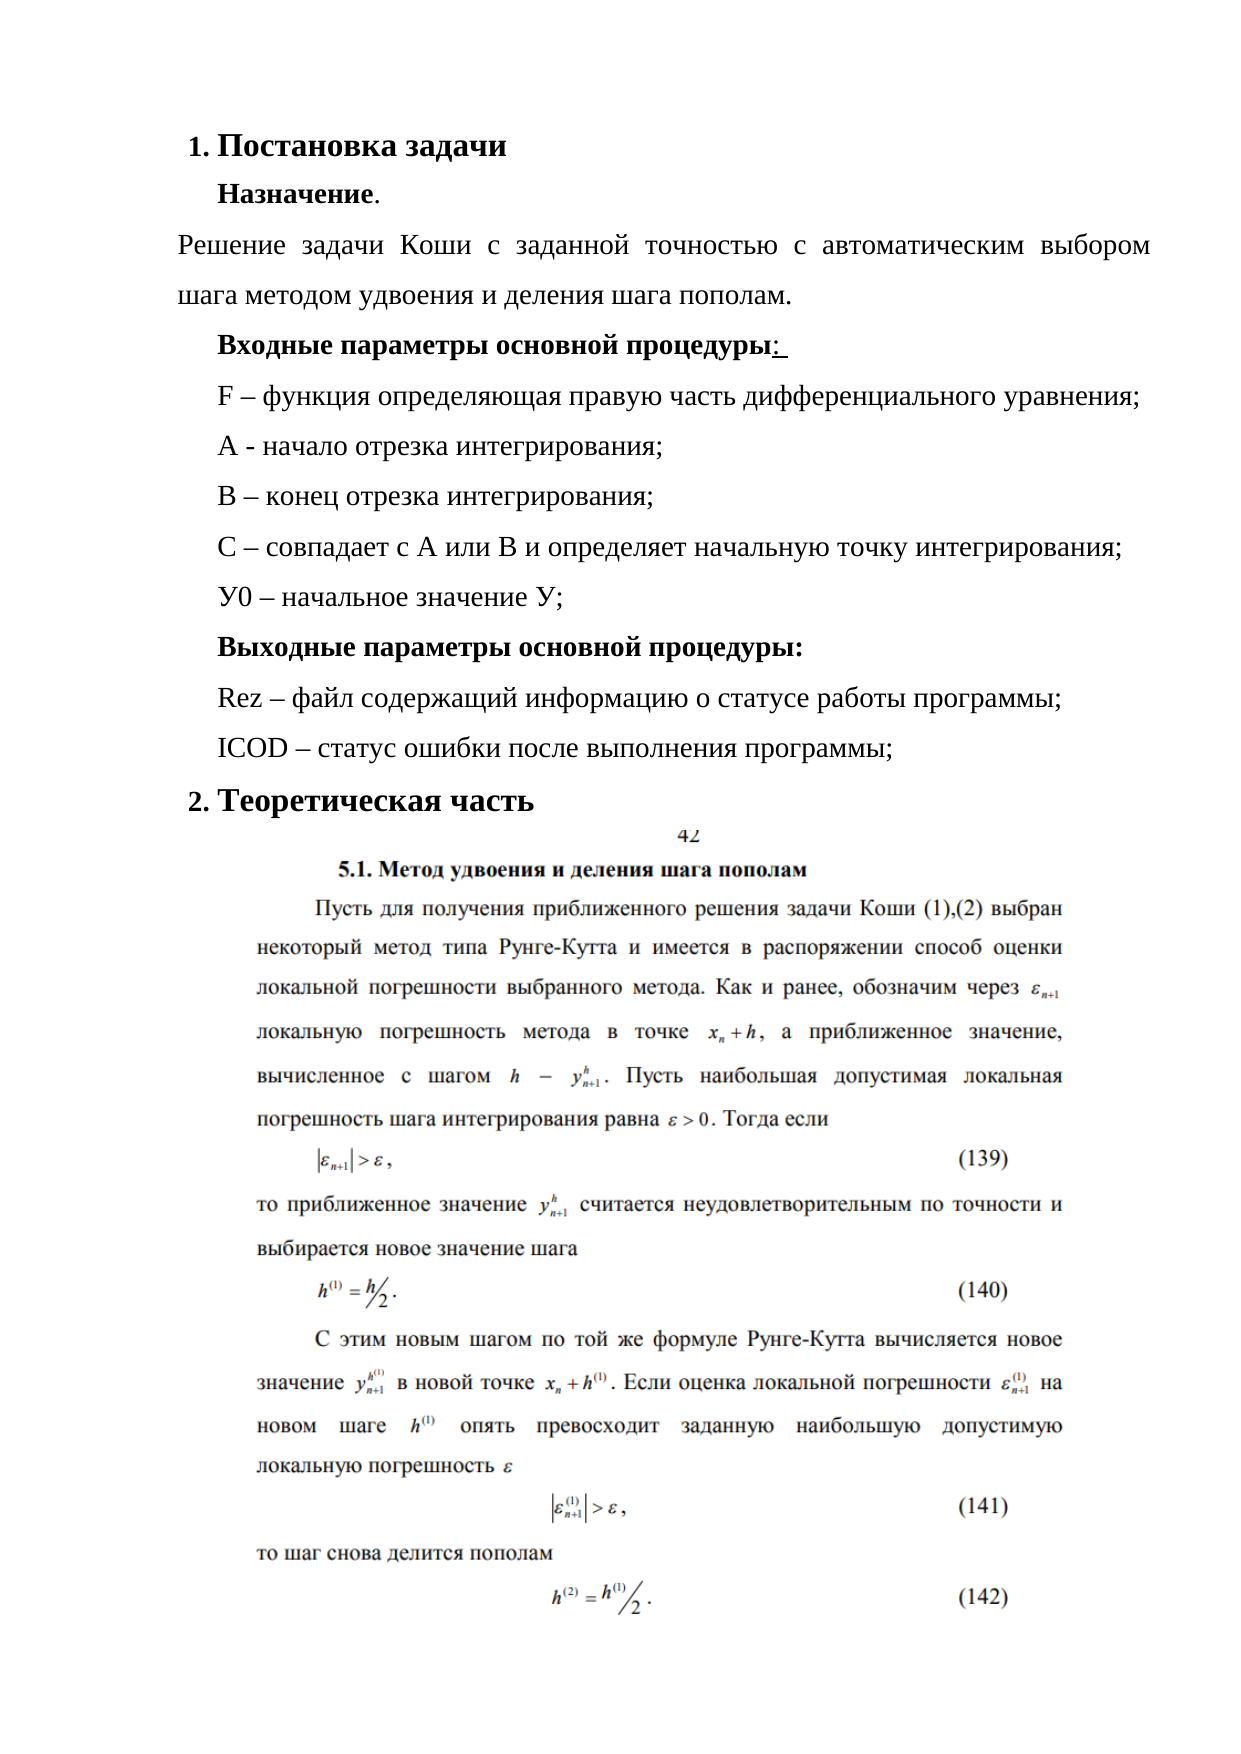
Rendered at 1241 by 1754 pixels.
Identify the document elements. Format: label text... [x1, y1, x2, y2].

picture [177, 830, 1153, 1635]
text У0 – начальное значение У; [177, 579, 1152, 613]
text Назначение. [217, 177, 1152, 210]
subtitle Постановка задачи [188, 126, 1152, 164]
subtitle Теоретическая часть [188, 780, 1152, 819]
text С – совпадает с А или В и определяет начальную точку интегрирования; [177, 529, 1152, 562]
text Выходные параметры основной процедуры: [177, 629, 1152, 663]
text А - начало отрезка интегрирования; [177, 428, 1152, 462]
text Rez – файл содержащий информацию о статусе работы программы; [177, 680, 1152, 713]
text Входные параметры основной процедуры: [177, 327, 1152, 361]
text В – конец отрезка интегрирования; [177, 478, 1152, 512]
text ICOD – статус ошибки после выполнения программы; [177, 730, 1152, 763]
text F – функция определяющая правую часть дифференциального уравнения; [177, 378, 1152, 411]
text Решение задачи Коши с заданной точностью с автоматическим выбором шага методом удвоения и деления шага пополам. [177, 227, 1152, 311]
